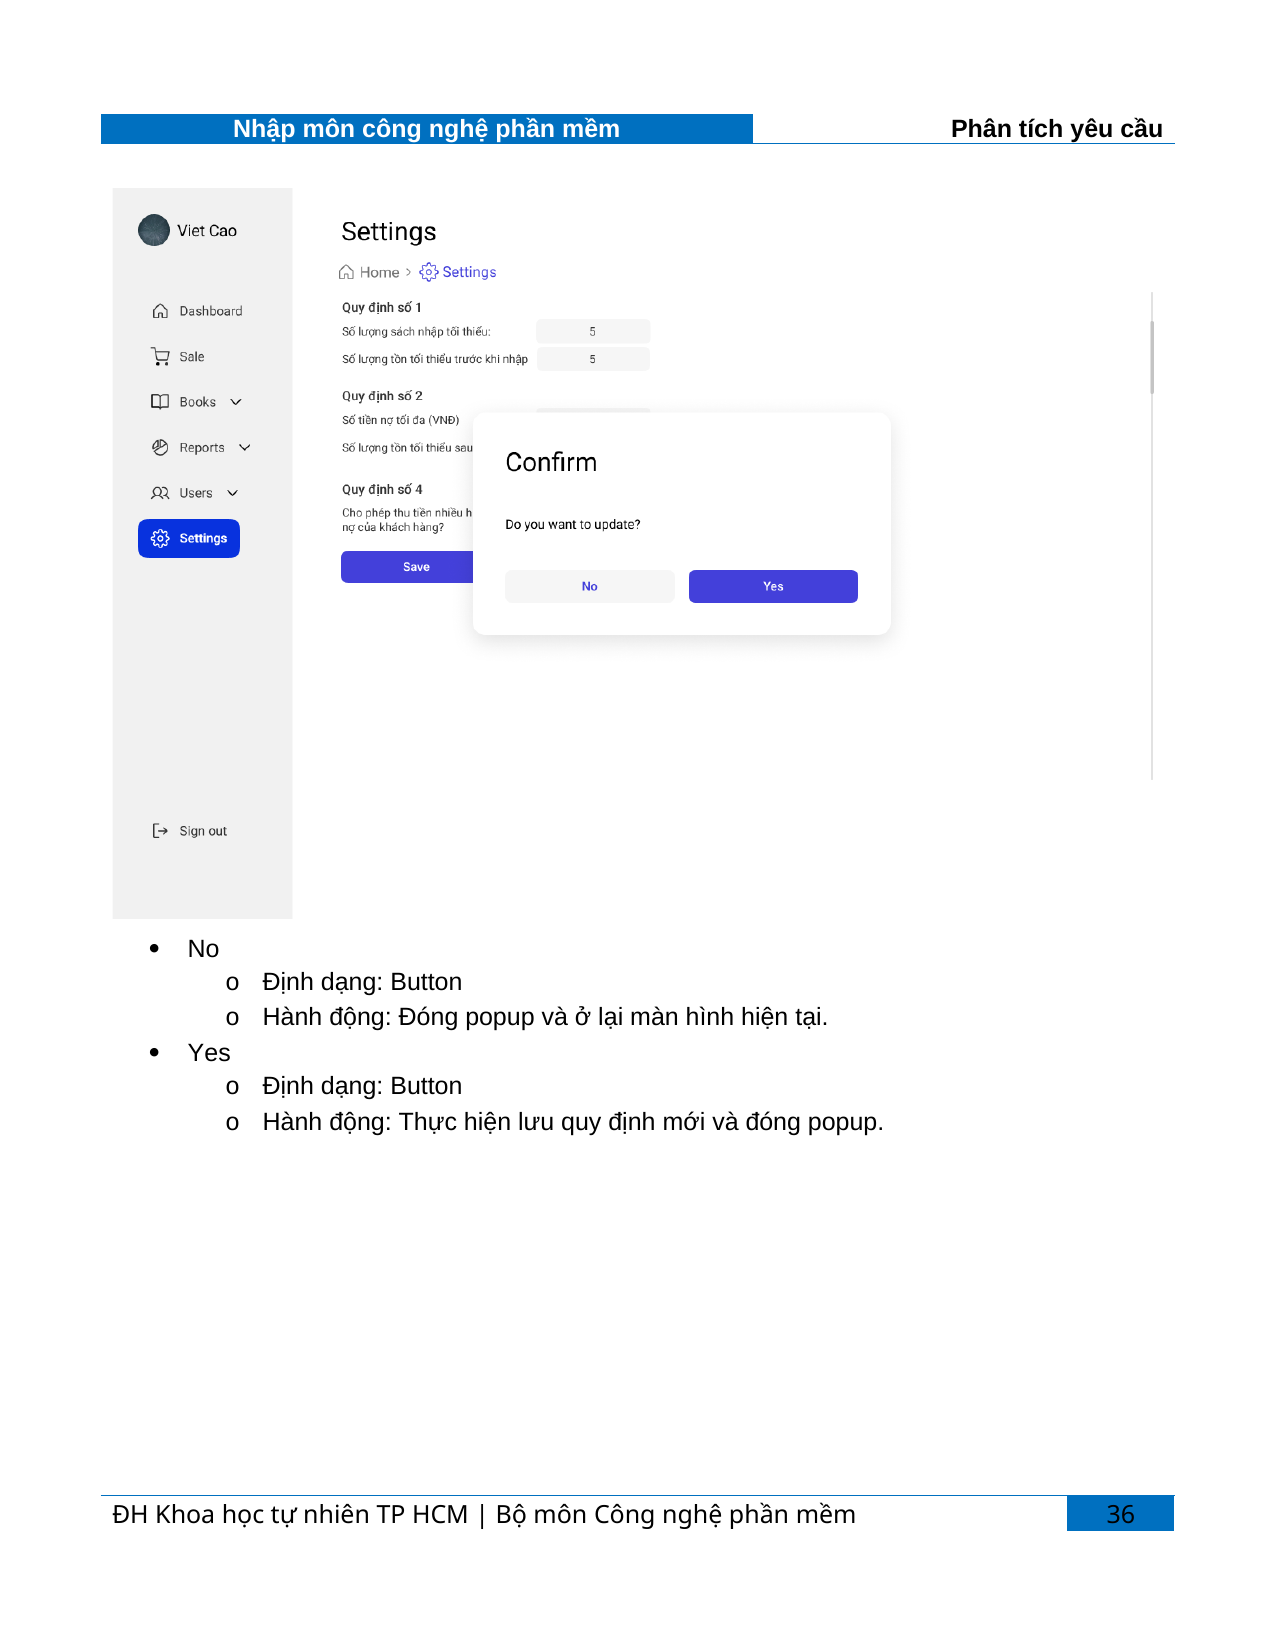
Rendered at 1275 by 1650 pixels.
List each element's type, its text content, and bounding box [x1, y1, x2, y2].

list Yes [150, 1038, 1162, 1067]
list Định dạng: Button [225, 1071, 1162, 1102]
list Hành động: Đóng popup và ở lại màn hình hiện tại. [225, 1002, 1162, 1033]
list Hành động: Thực hiện lưu quy định mới và đóng popup. [225, 1106, 1162, 1137]
list Định dạng: Button [225, 967, 1162, 998]
picture [112, 188, 1163, 919]
list No [150, 934, 1162, 962]
